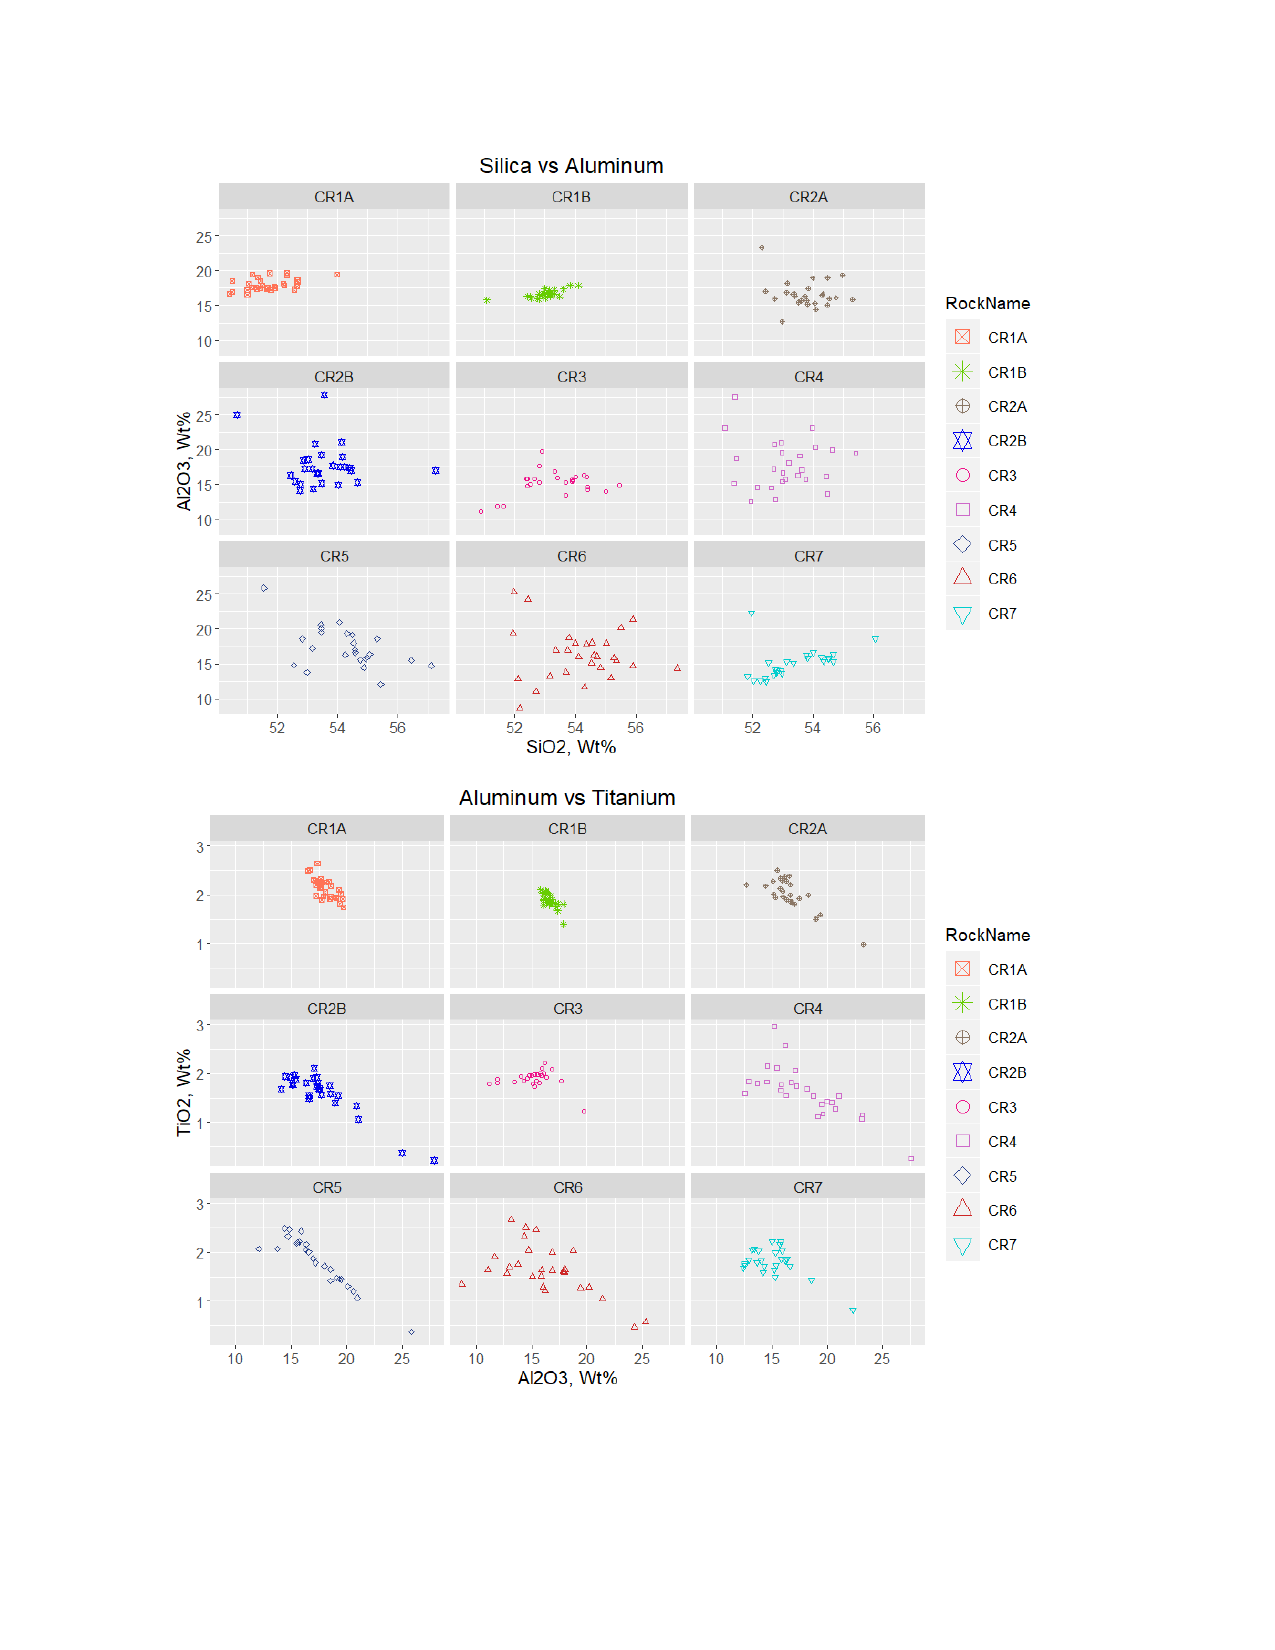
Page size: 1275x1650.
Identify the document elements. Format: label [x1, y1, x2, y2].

picture [168, 150, 1044, 763]
picture [168, 781, 1044, 1394]
